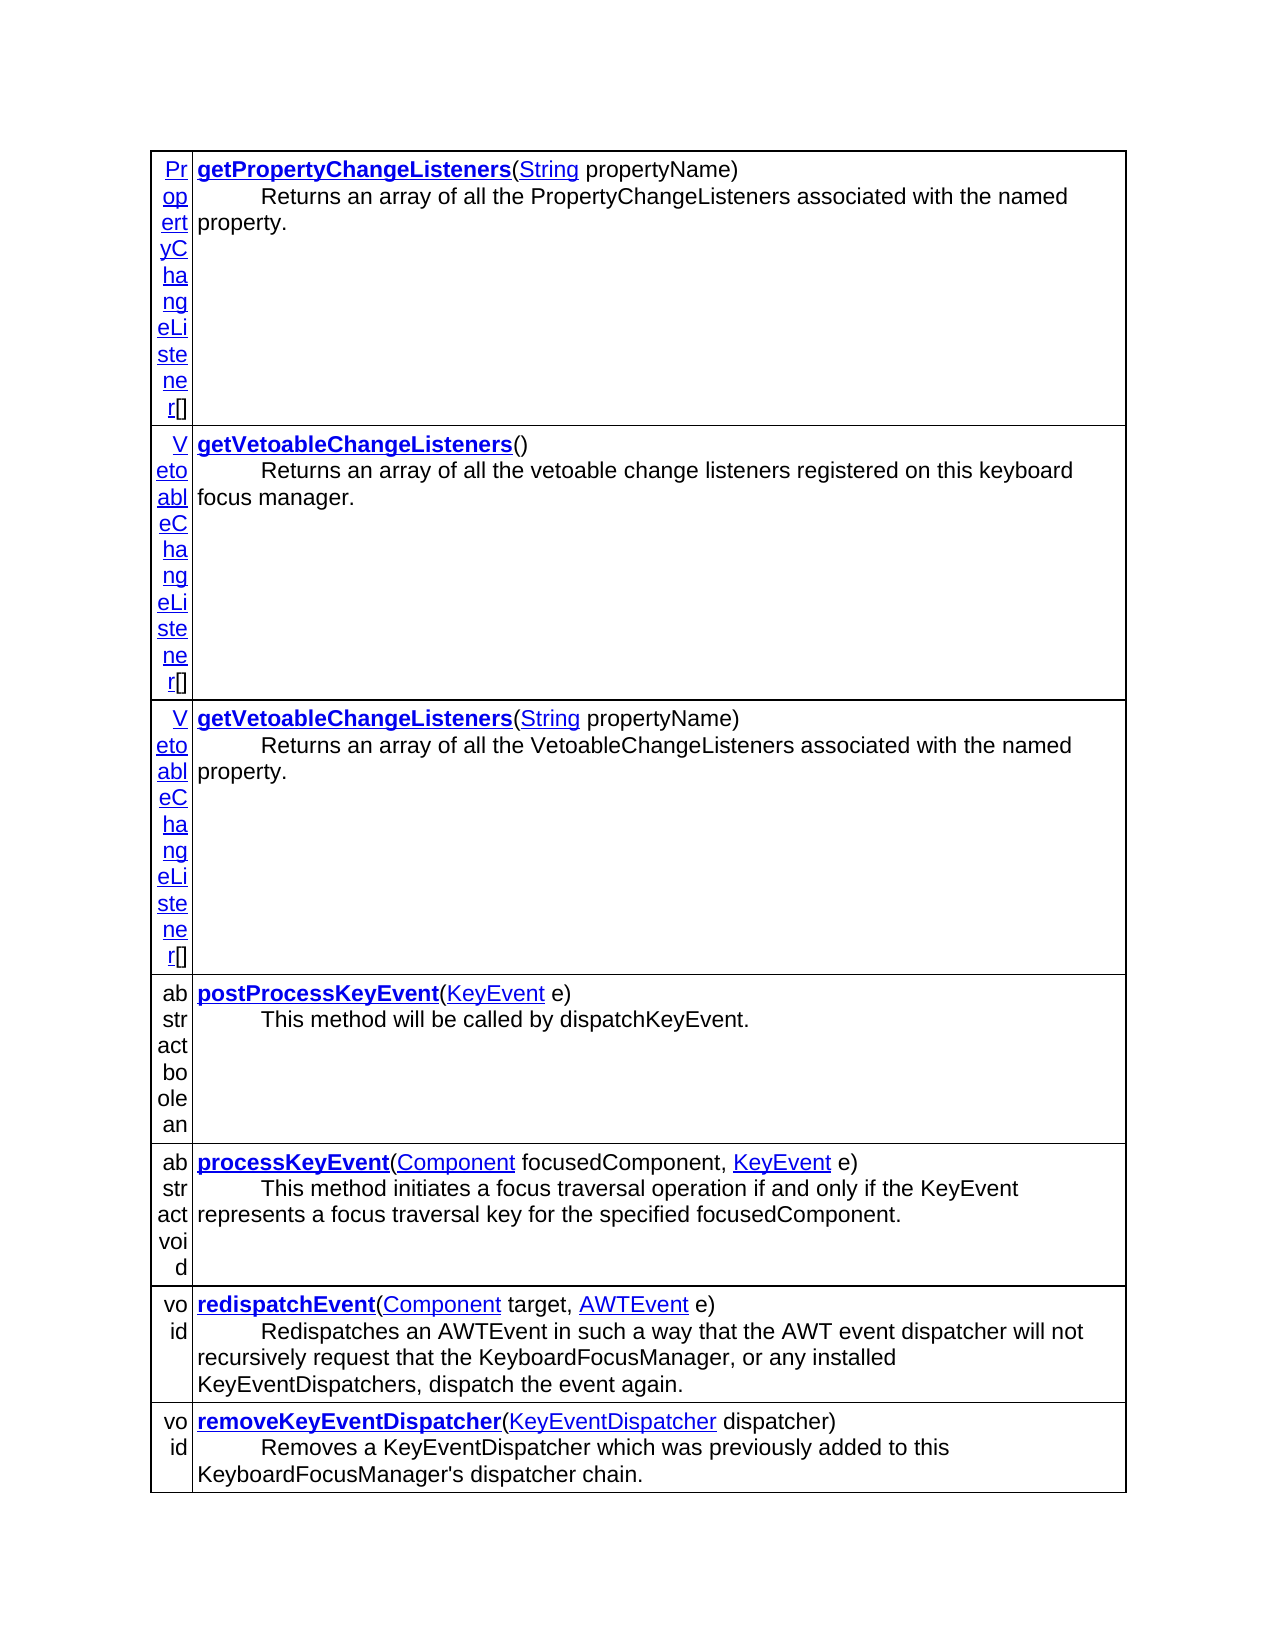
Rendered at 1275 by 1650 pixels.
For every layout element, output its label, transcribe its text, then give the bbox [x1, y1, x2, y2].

table_cell processKeyEvent(Component focusedComponent, KeyEvent e) This method initiates a focus traversal operation if and only if the KeyEvent represents a focus traversal key for the specified focusedComponent. [193, 1144, 1125, 1285]
table_cell void [152, 1287, 192, 1402]
table_cell getVetoableChangeListeners(String propertyName) Returns an array of all the VetoableChangeListeners associated with the named property. [193, 701, 1125, 973]
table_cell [152, 152, 192, 424]
table_cell void [152, 1403, 192, 1492]
table_cell VetoableChangeListener[] [152, 701, 192, 973]
table_cell getVetoableChangeListeners() Returns an array of all the vetoable change listeners registered on this keyboard focus manager. [193, 426, 1125, 699]
table_cell getPropertyChangeListeners(String propertyName) Returns an array of all the PropertyChangeListeners associated with the named property. [193, 152, 1125, 424]
table_cell abstract boolean [152, 975, 192, 1142]
table_cell redispatchEvent(Component target, AWTEvent e) Redispatches an AWTEvent in such a way that the AWT event dispatcher will not recursively request that the KeyboardFocusManager, or any installed KeyEventDispatchers, dispatch the event again. [193, 1287, 1125, 1402]
table_cell removeKeyEventDispatcher(KeyEventDispatcher dispatcher) Removes a KeyEventDispatcher which was previously added to this KeyboardFocusManager's dispatcher chain. [193, 1403, 1125, 1492]
table_cell VetoableChangeListener[] [152, 426, 192, 699]
table_cell abstract void [152, 1144, 192, 1285]
table_cell postProcessKeyEvent(KeyEvent e) This method will be called by dispatchKeyEvent. [193, 975, 1125, 1142]
